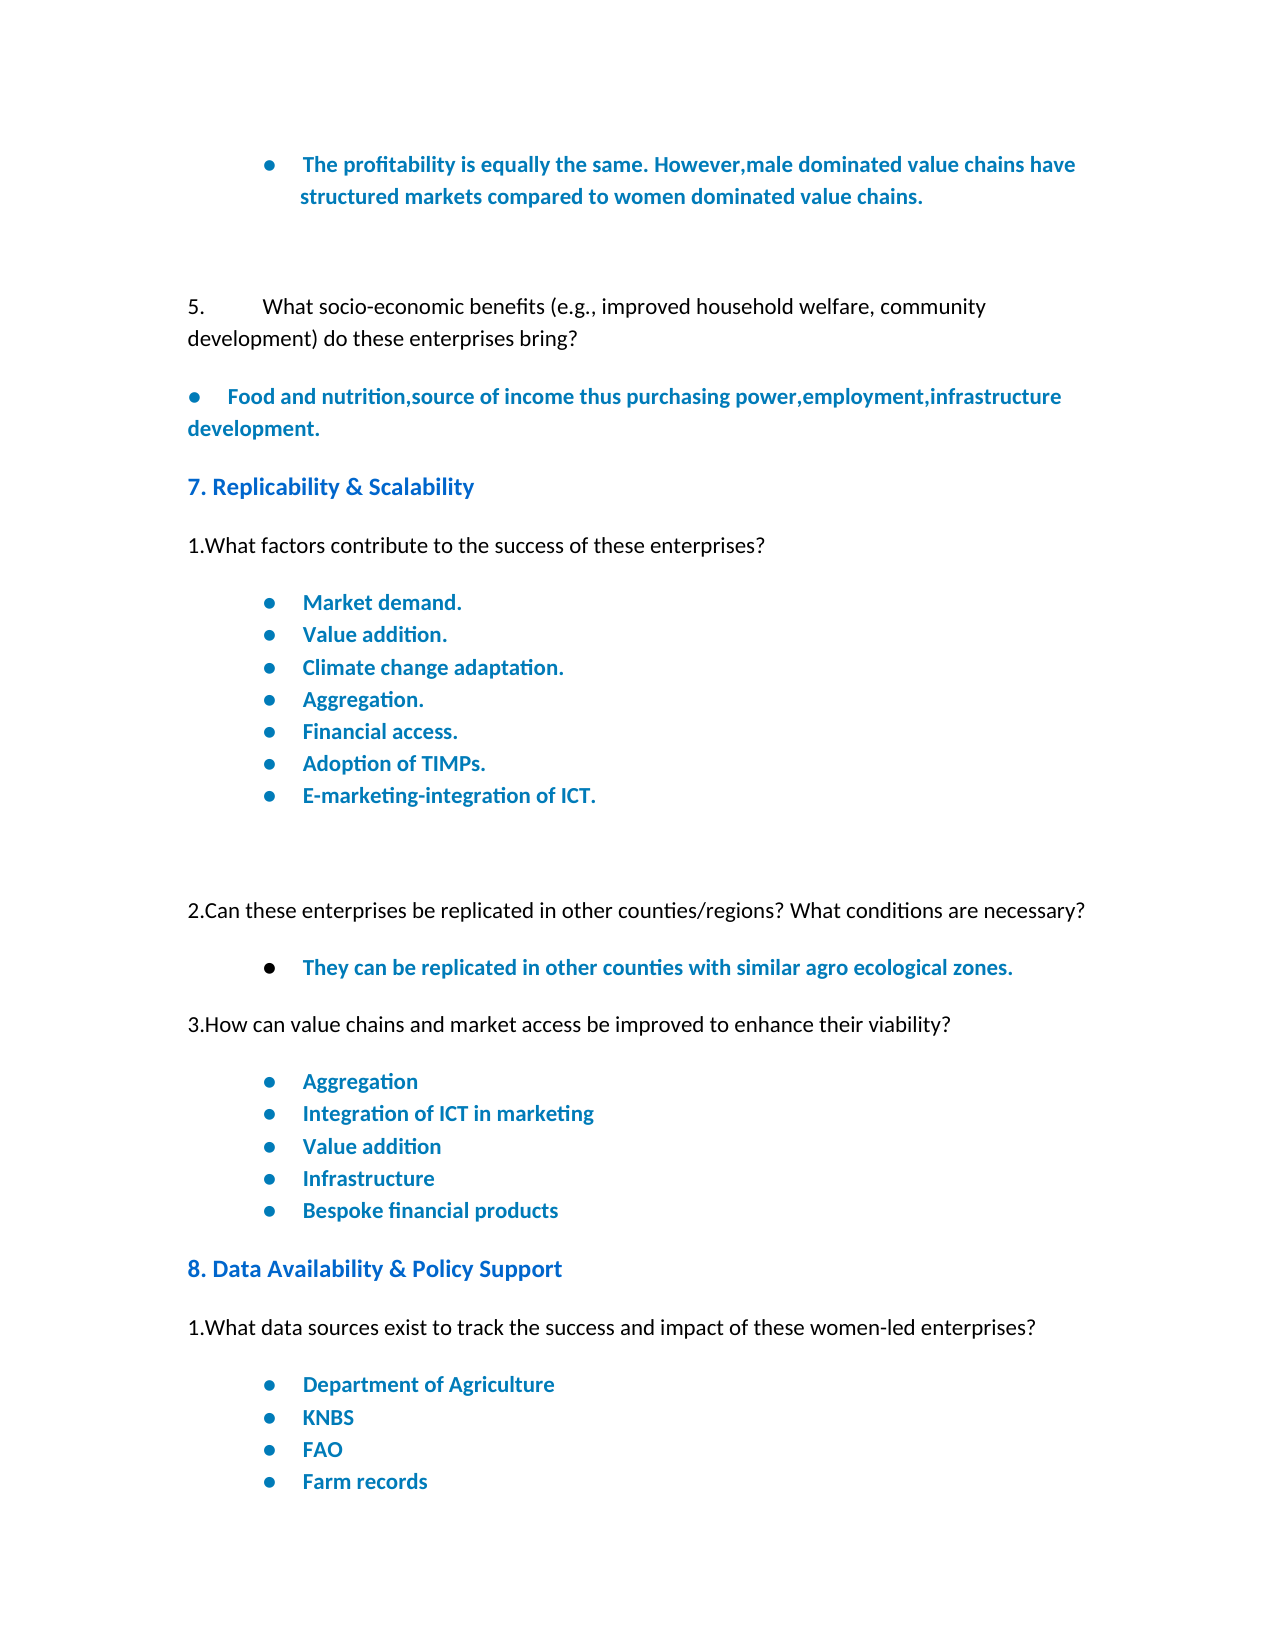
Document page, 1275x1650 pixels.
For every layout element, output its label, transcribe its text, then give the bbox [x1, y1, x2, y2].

text ● Climate change adaptation. [262, 653, 1087, 681]
text ● E-marketing-integration of ICT. [262, 781, 1087, 809]
text ● Aggregation. [262, 685, 1087, 713]
text ● KNBS [262, 1403, 1087, 1431]
text ● Aggregation [262, 1067, 1087, 1095]
text ● Bespoke financial products [262, 1196, 1087, 1224]
text 7. Replicability & Scalability [187, 471, 1087, 502]
text ● Value addition. [262, 621, 1087, 648]
text ● FAO [262, 1435, 1087, 1463]
text 2.Can these enterprises be replicated in other counties/regions? What conditions are necessary? [187, 896, 1087, 924]
text ● Department of Agriculture [262, 1371, 1087, 1398]
text ● Market demand. [262, 588, 1087, 616]
text ● Value addition [262, 1132, 1087, 1160]
text 1.What factors contribute to the success of these enterprises? [187, 531, 1087, 559]
text ● Infrastructure [262, 1164, 1087, 1192]
text ● The profitability is equally the same. However,male dominated value chains have structured markets compared to women dominated value chains. [262, 150, 1087, 210]
text 1.What data sources exist to track the success and impact of these women-led enterprises? [187, 1313, 1087, 1341]
text 8. Data Availability & Policy Support [187, 1253, 1087, 1284]
text ● They can be replicated in other counties with similar agro ecological zones. [262, 953, 1087, 981]
text ● Adoption of TIMPs. [262, 749, 1087, 777]
text ● Food and nutrition,source of income thus purchasing power,employment,infrastructure development. [187, 382, 1087, 442]
text ● Financial access. [262, 717, 1087, 745]
text ● Farm records [262, 1467, 1087, 1495]
text ● Integration of ICT in marketing [262, 1099, 1087, 1128]
text 5. What socio-economic benefits (e.g., improved household welfare, community development) do these enterprises bring? [187, 292, 1087, 353]
text 3.How can value chains and market access be improved to enhance their viability? [187, 1010, 1087, 1038]
